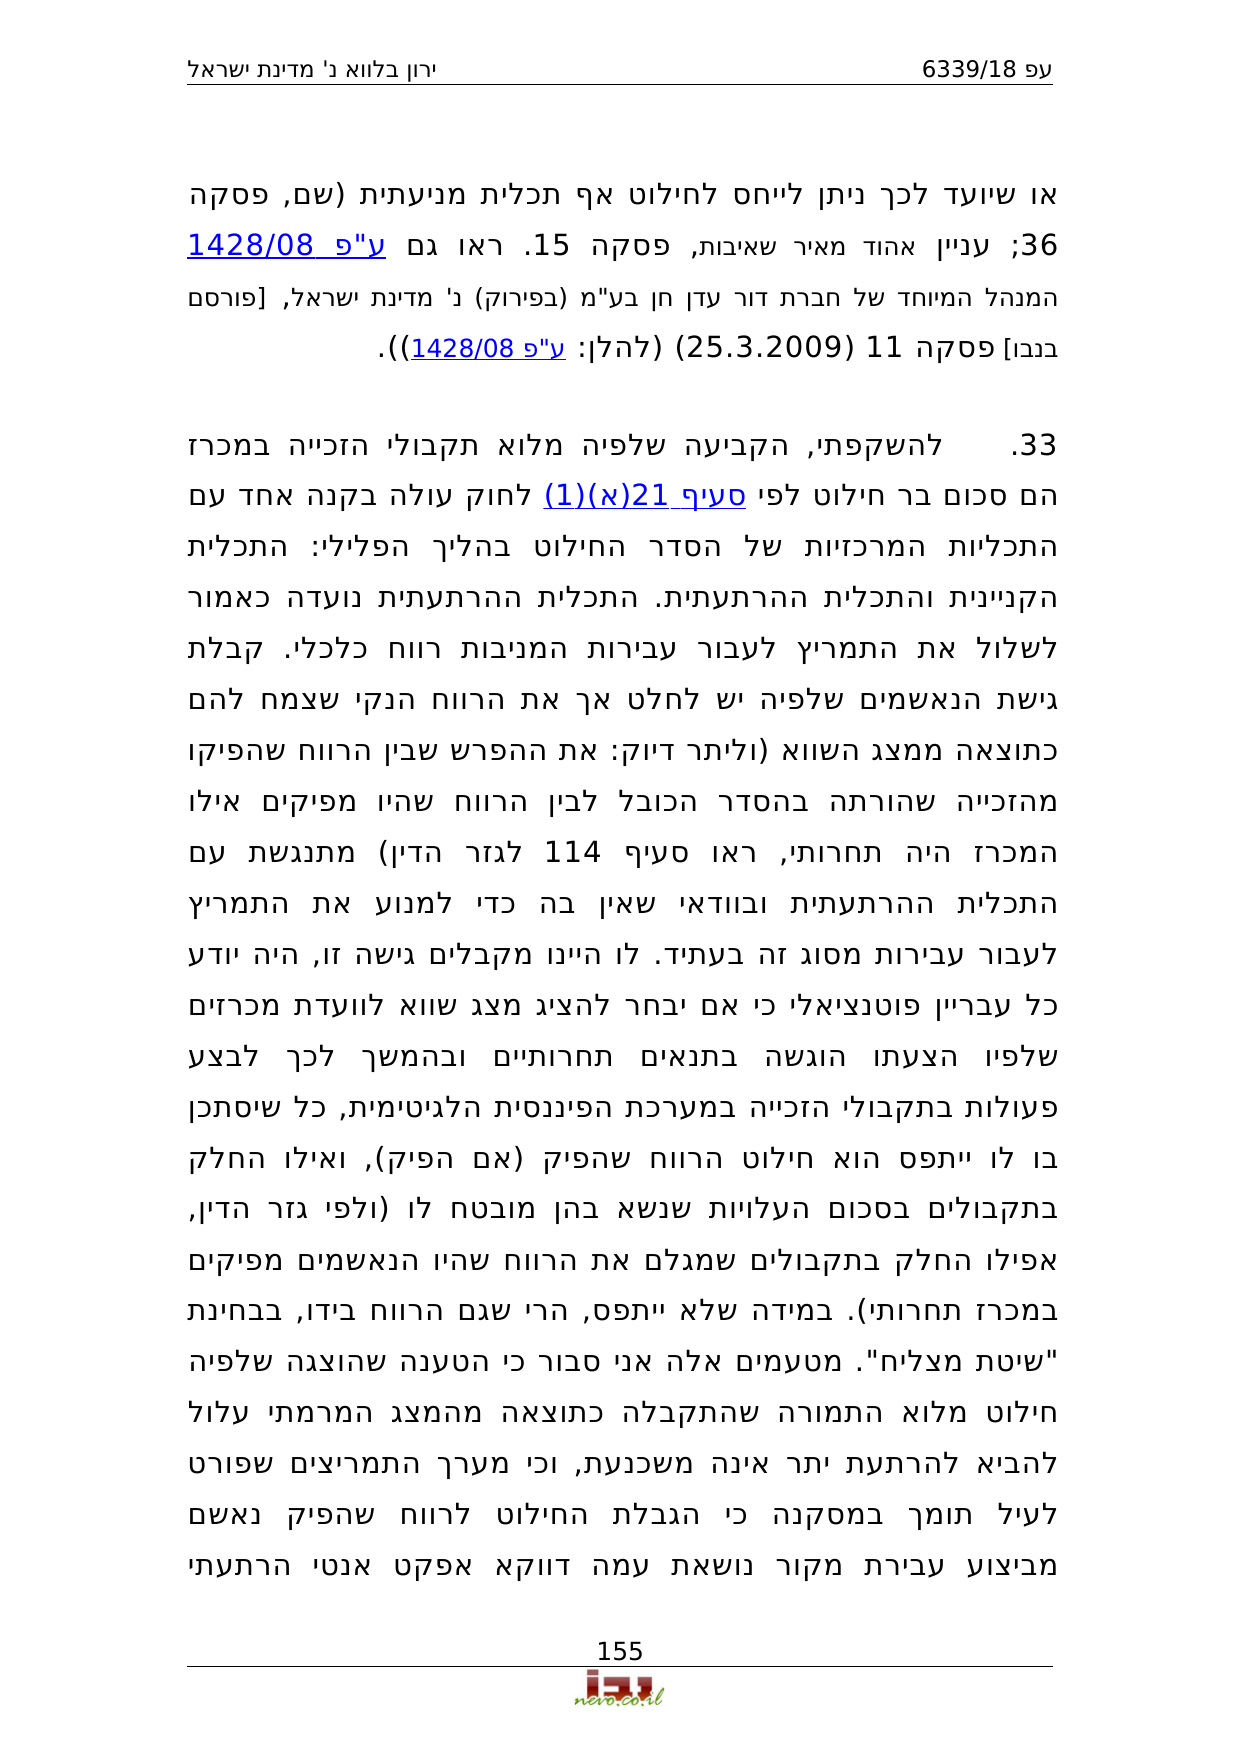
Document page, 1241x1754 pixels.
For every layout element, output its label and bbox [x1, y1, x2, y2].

picture [574, 1669, 666, 1707]
list [187, 177, 1058, 364]
list [187, 428, 1058, 1582]
